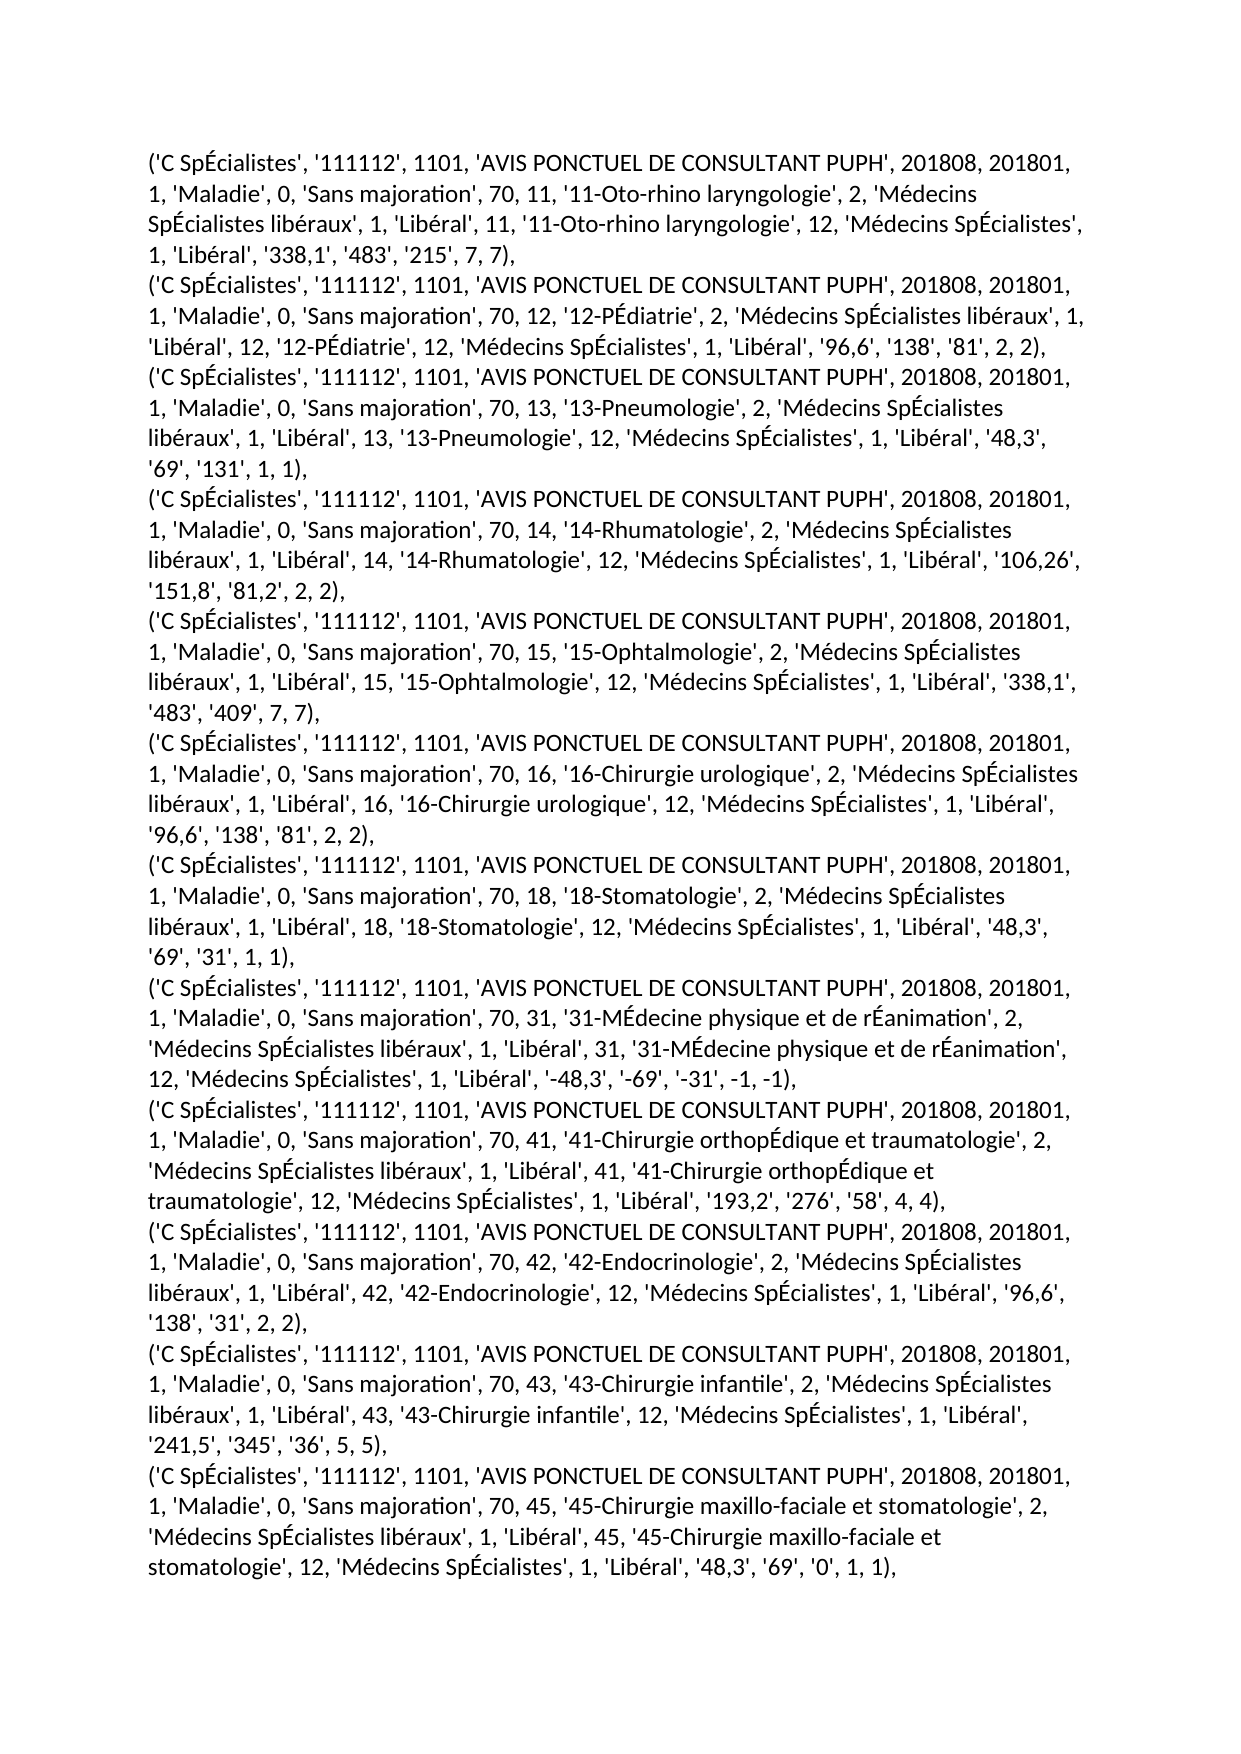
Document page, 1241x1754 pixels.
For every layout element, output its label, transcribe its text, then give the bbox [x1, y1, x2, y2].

text ('C SpÉcialistes', '111112', 1101, 'AVIS PONCTUEL DE CONSULTANT PUPH', 201808, 201801, 1, 'Maladie', 0, 'Sans majoration', 70, 45, '45-Chirurgie maxillo-faciale et stomatologie', 2, 'Médecins SpÉcialistes libéraux', 1, 'Libéral', 45, '45-Chirurgie maxillo-faciale et stomatologie', 12, 'Médecins SpÉcialistes', 1, 'Libéral', '48,3', '69', '0', 1, 1), [148, 1460, 1093, 1582]
text ('C SpÉcialistes', '111112', 1101, 'AVIS PONCTUEL DE CONSULTANT PUPH', 201808, 201801, 1, 'Maladie', 0, 'Sans majoration', 70, 18, '18-Stomatologie', 2, 'Médecins SpÉcialistes libéraux', 1, 'Libéral', 18, '18-Stomatologie', 12, 'Médecins SpÉcialistes', 1, 'Libéral', '48,3', '69', '31', 1, 1), [148, 849, 1093, 972]
text ('C SpÉcialistes', '111112', 1101, 'AVIS PONCTUEL DE CONSULTANT PUPH', 201808, 201801, 1, 'Maladie', 0, 'Sans majoration', 70, 43, '43-Chirurgie infantile', 2, 'Médecins SpÉcialistes libéraux', 1, 'Libéral', 43, '43-Chirurgie infantile', 12, 'Médecins SpÉcialistes', 1, 'Libéral', '241,5', '345', '36', 5, 5), [148, 1338, 1093, 1460]
text ('C SpÉcialistes', '111112', 1101, 'AVIS PONCTUEL DE CONSULTANT PUPH', 201808, 201801, 1, 'Maladie', 0, 'Sans majoration', 70, 16, '16-Chirurgie urologique', 2, 'Médecins SpÉcialistes libéraux', 1, 'Libéral', 16, '16-Chirurgie urologique', 12, 'Médecins SpÉcialistes', 1, 'Libéral', '96,6', '138', '81', 2, 2), [148, 727, 1093, 849]
text ('C SpÉcialistes', '111112', 1101, 'AVIS PONCTUEL DE CONSULTANT PUPH', 201808, 201801, 1, 'Maladie', 0, 'Sans majoration', 70, 13, '13-Pneumologie', 2, 'Médecins SpÉcialistes libéraux', 1, 'Libéral', 13, '13-Pneumologie', 12, 'Médecins SpÉcialistes', 1, 'Libéral', '48,3', '69', '131', 1, 1), [148, 361, 1093, 483]
text ('C SpÉcialistes', '111112', 1101, 'AVIS PONCTUEL DE CONSULTANT PUPH', 201808, 201801, 1, 'Maladie', 0, 'Sans majoration', 70, 15, '15-Ophtalmologie', 2, 'Médecins SpÉcialistes libéraux', 1, 'Libéral', 15, '15-Ophtalmologie', 12, 'Médecins SpÉcialistes', 1, 'Libéral', '338,1', '483', '409', 7, 7), [148, 605, 1093, 727]
text ('C SpÉcialistes', '111112', 1101, 'AVIS PONCTUEL DE CONSULTANT PUPH', 201808, 201801, 1, 'Maladie', 0, 'Sans majoration', 70, 14, '14-Rhumatologie', 2, 'Médecins SpÉcialistes libéraux', 1, 'Libéral', 14, '14-Rhumatologie', 12, 'Médecins SpÉcialistes', 1, 'Libéral', '106,26', '151,8', '81,2', 2, 2), [148, 483, 1093, 605]
text ('C SpÉcialistes', '111112', 1101, 'AVIS PONCTUEL DE CONSULTANT PUPH', 201808, 201801, 1, 'Maladie', 0, 'Sans majoration', 70, 42, '42-Endocrinologie', 2, 'Médecins SpÉcialistes libéraux', 1, 'Libéral', 42, '42-Endocrinologie', 12, 'Médecins SpÉcialistes', 1, 'Libéral', '96,6', '138', '31', 2, 2), [148, 1216, 1093, 1338]
text ('C SpÉcialistes', '111112', 1101, 'AVIS PONCTUEL DE CONSULTANT PUPH', 201808, 201801, 1, 'Maladie', 0, 'Sans majoration', 70, 41, '41-Chirurgie orthopÉdique et traumatologie', 2, 'Médecins SpÉcialistes libéraux', 1, 'Libéral', 41, '41-Chirurgie orthopÉdique et traumatologie', 12, 'Médecins SpÉcialistes', 1, 'Libéral', '193,2', '276', '58', 4, 4), [148, 1094, 1093, 1216]
text ('C SpÉcialistes', '111112', 1101, 'AVIS PONCTUEL DE CONSULTANT PUPH', 201808, 201801, 1, 'Maladie', 0, 'Sans majoration', 70, 11, '11-Oto-rhino laryngologie', 2, 'Médecins SpÉcialistes libéraux', 1, 'Libéral', 11, '11-Oto-rhino laryngologie', 12, 'Médecins SpÉcialistes', 1, 'Libéral', '338,1', '483', '215', 7, 7), [148, 148, 1093, 270]
text ('C SpÉcialistes', '111112', 1101, 'AVIS PONCTUEL DE CONSULTANT PUPH', 201808, 201801, 1, 'Maladie', 0, 'Sans majoration', 70, 12, '12-PÉdiatrie', 2, 'Médecins SpÉcialistes libéraux', 1, 'Libéral', 12, '12-PÉdiatrie', 12, 'Médecins SpÉcialistes', 1, 'Libéral', '96,6', '138', '81', 2, 2), [148, 270, 1093, 361]
text ('C SpÉcialistes', '111112', 1101, 'AVIS PONCTUEL DE CONSULTANT PUPH', 201808, 201801, 1, 'Maladie', 0, 'Sans majoration', 70, 31, '31-MÉdecine physique et de rÉanimation', 2, 'Médecins SpÉcialistes libéraux', 1, 'Libéral', 31, '31-MÉdecine physique et de rÉanimation', 12, 'Médecins SpÉcialistes', 1, 'Libéral', '-48,3', '-69', '-31', -1, -1), [148, 972, 1093, 1094]
